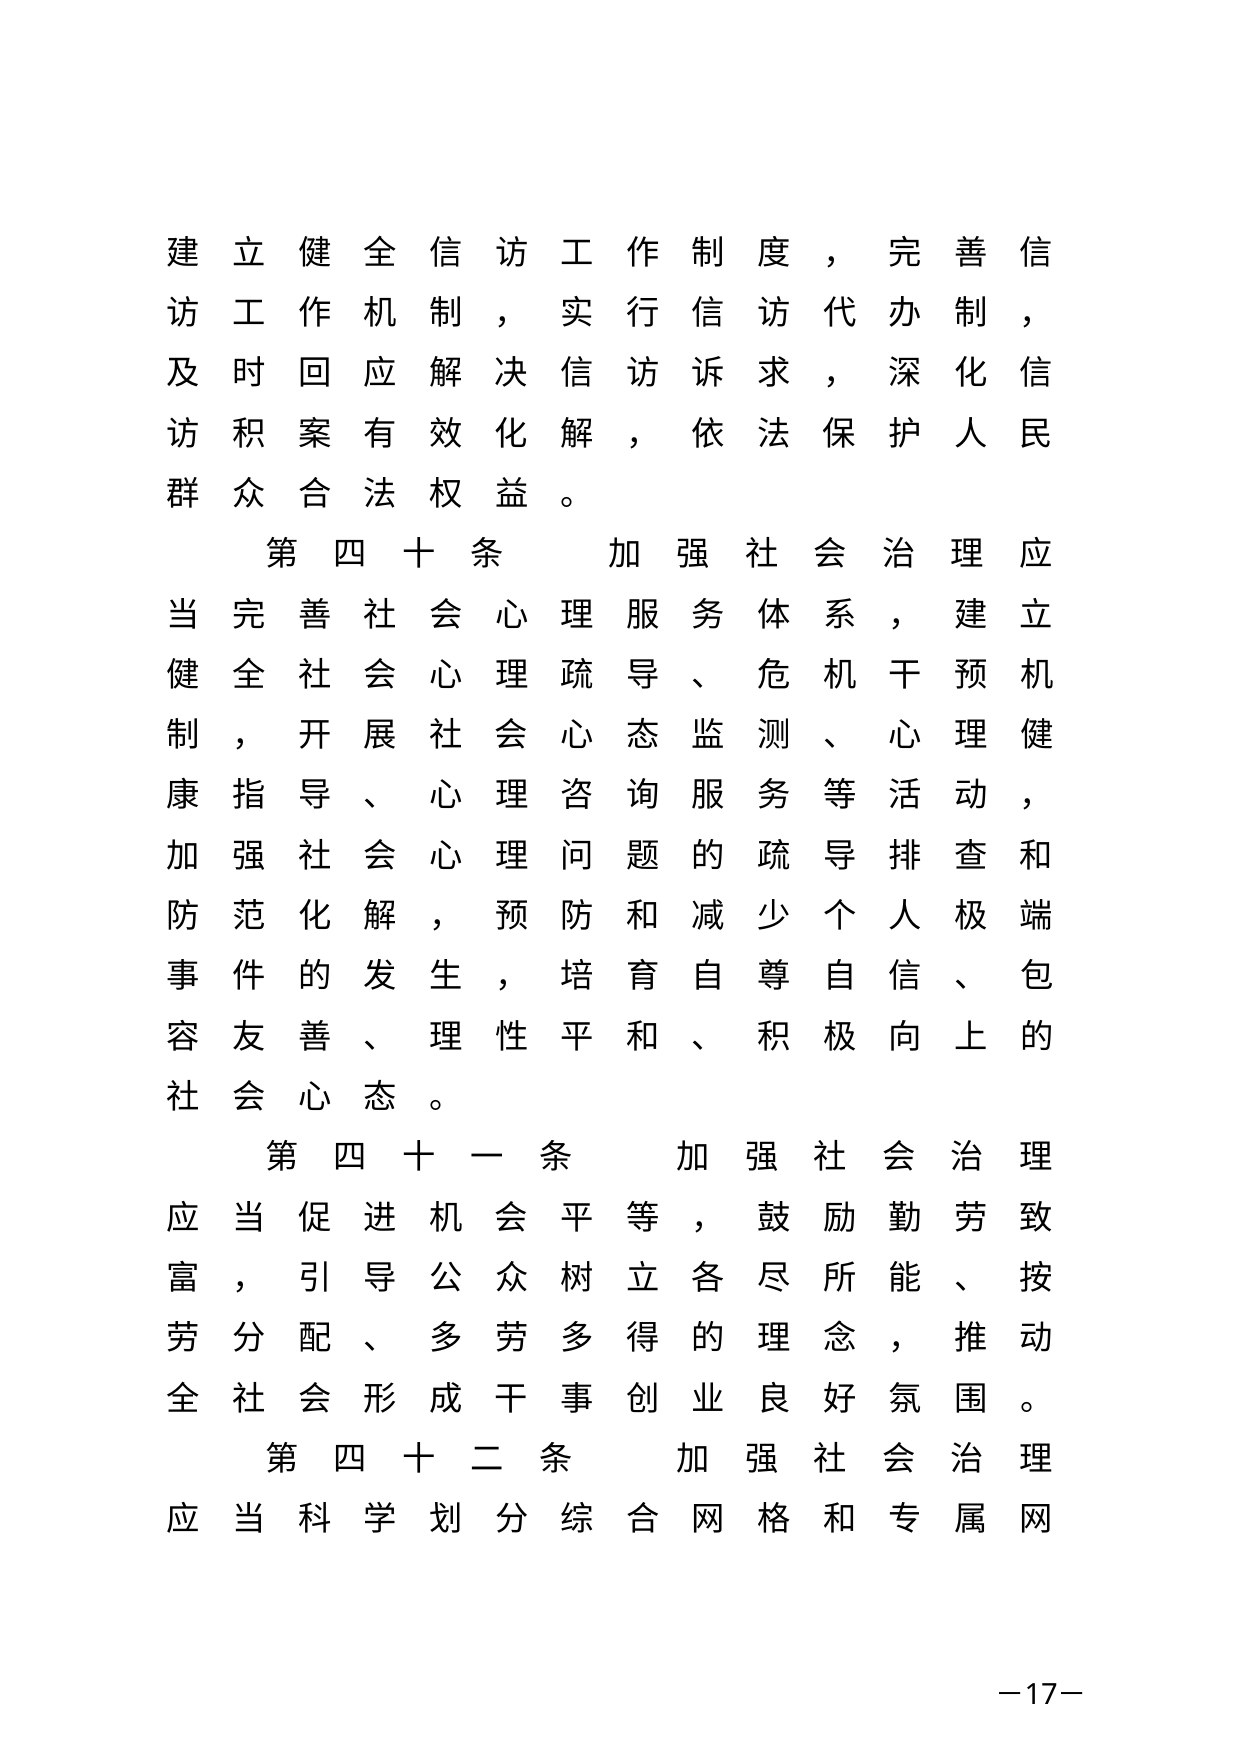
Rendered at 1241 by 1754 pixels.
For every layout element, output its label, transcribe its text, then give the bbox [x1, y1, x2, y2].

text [167, 219, 1085, 521]
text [167, 1426, 1085, 1546]
text 第四十条 加强社会治理应当完善社会心理服务体系，建立健全社会心理疏导、危机干预机制，开展社会心态监测、心理健康指导、心理咨询服务等活动，加强社会心理问题的疏导排查和防范化解，预防和减少个人极端事件的发生，培育自尊自信、包容友善、理性平和、积极向上的社会心态。 [167, 521, 1085, 1124]
text 第四十一条 加强社会治理应当促进机会平等，鼓励勤劳致富，引导公众树立各尽所能、按劳分配、多劳多得的理念，推动全社会形成干事创业良好氛围。 [167, 1124, 1085, 1426]
